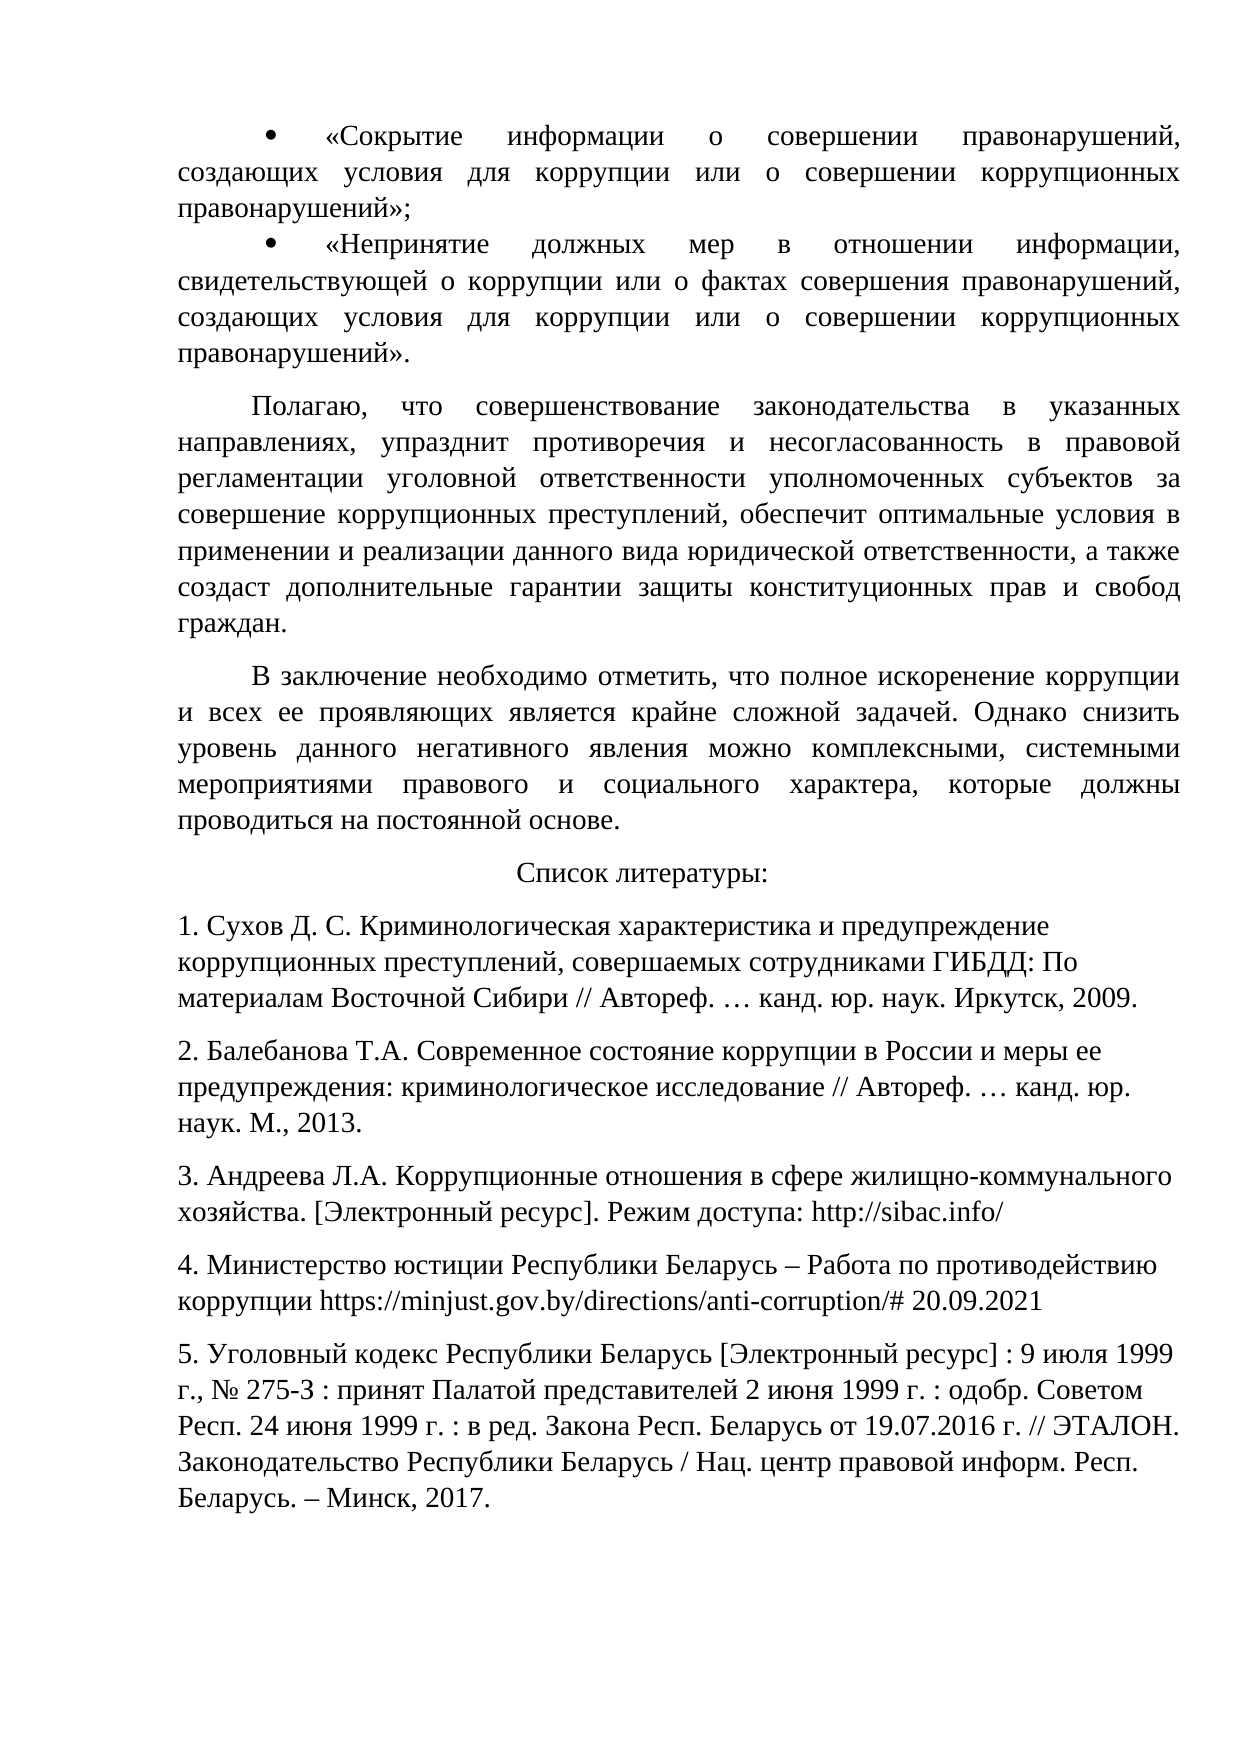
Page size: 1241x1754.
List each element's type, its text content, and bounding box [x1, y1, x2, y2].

text 5. Уголовный кодекс Республики Беларусь [Электронный ресурс] : 9 июля 1999 г., № 275-З : принят Палатой представителей 2 июня 1999 г. : одобр. Советом Респ. 24 июня 1999 г. : в ред. Закона Респ. Беларусь от 19.07.2016 г. // ЭТАЛОН. Законодательство Республики Беларусь / Нац. центр правовой информ. Респ. Беларусь. – Минск, 2017. [177, 1336, 1181, 1514]
list «Непринятие должных мер в отношении информации, свидетельствующей о коррупции или о фактах совершения правонарушений, создающих условия для коррупции или о совершении коррупционных правонарушений». [177, 227, 1181, 369]
list «Сокрытие информации о совершении правонарушений, создающих условия для коррупции или о совершении коррупционных правонарушений»; [177, 118, 1181, 224]
text 2. Балебанова Т.А. Современное состояние коррупции в России и меры ее предупреждения: криминологическое исследование // Автореф. … канд. юр. наук. М., 2013. [177, 1033, 1181, 1139]
text 4. Министерство юстиции Республики Беларусь – Работа по противодействию коррупции https://minjust.gov.by/directions/anti-corruption/# 20.09.2021 [177, 1247, 1181, 1317]
text Полагаю, что совершенствование законодательства в указанных направлениях, упразднит противоречия и несогласованность в правовой регламентации уголовной ответственности уполномоченных субъектов за совершение коррупционных преступлений, обеспечит оптимальные условия в применении и реализации данного вида юридической ответственности, а также создаст дополнительные гарантии защиты конституционных прав и свобод граждан. [177, 388, 1181, 638]
text 1. Сухов Д. С. Криминологическая характеристика и предупреждение коррупционных преступлений, совершаемых сотрудниками ГИБДД: По материалам Восточной Сибири // Автореф. … канд. юр. наук. Иркутск, 2009. [177, 908, 1181, 1014]
text Список литературы: [103, 855, 1181, 889]
text В заключение необходимо отметить, что полное искоренение коррупции и всех ее проявляющих является крайне сложной задачей. Однако снизить уровень данного негативного явления можно комплексными, системными мероприятиями правового и социального характера, которые должны проводиться на постоянной основе. [177, 658, 1181, 836]
text 3. Андреева Л.А. Коррупционные отношения в сфере жилищно-коммунального хозяйства. [Электронный ресурс]. Режим доступа: http://sibac.info/ [177, 1158, 1181, 1228]
